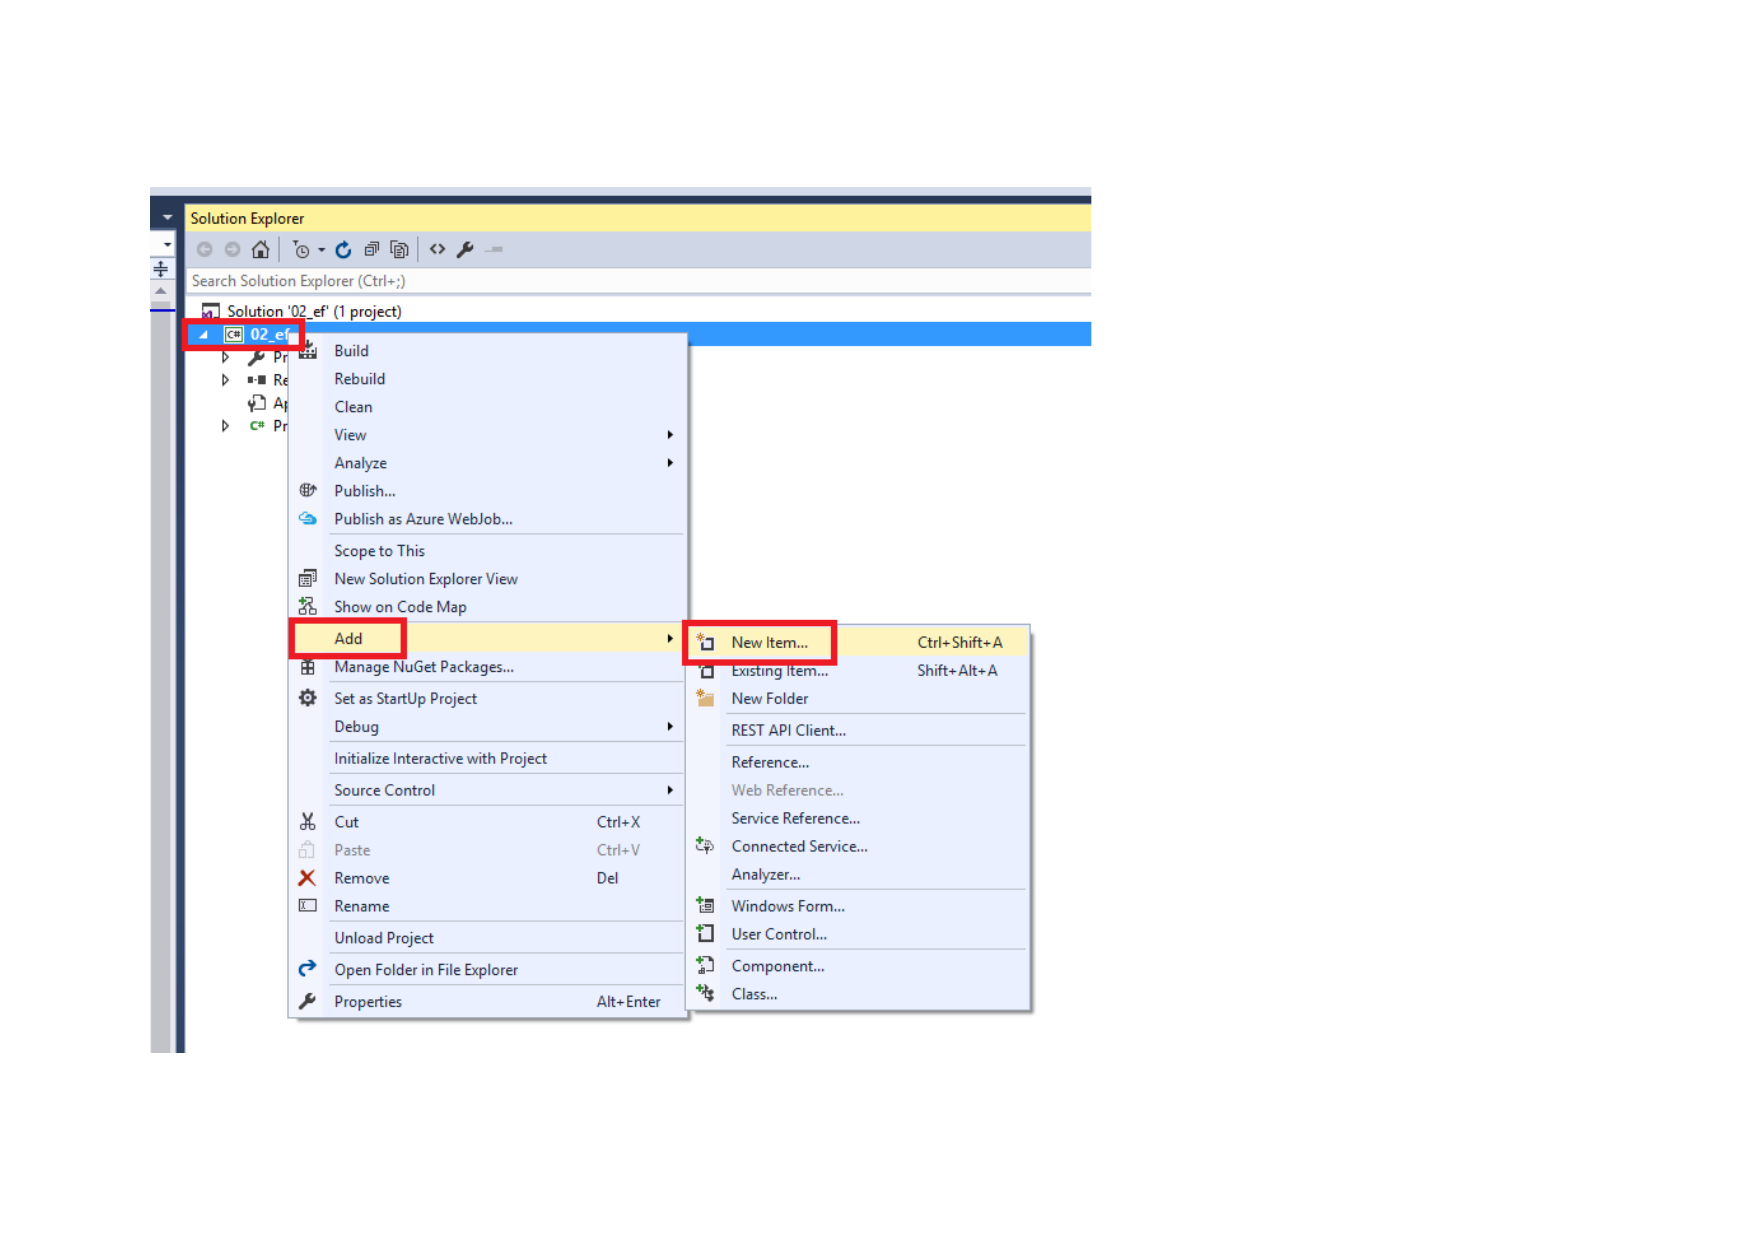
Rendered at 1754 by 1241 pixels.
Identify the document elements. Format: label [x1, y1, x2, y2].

picture [150, 187, 1092, 1053]
